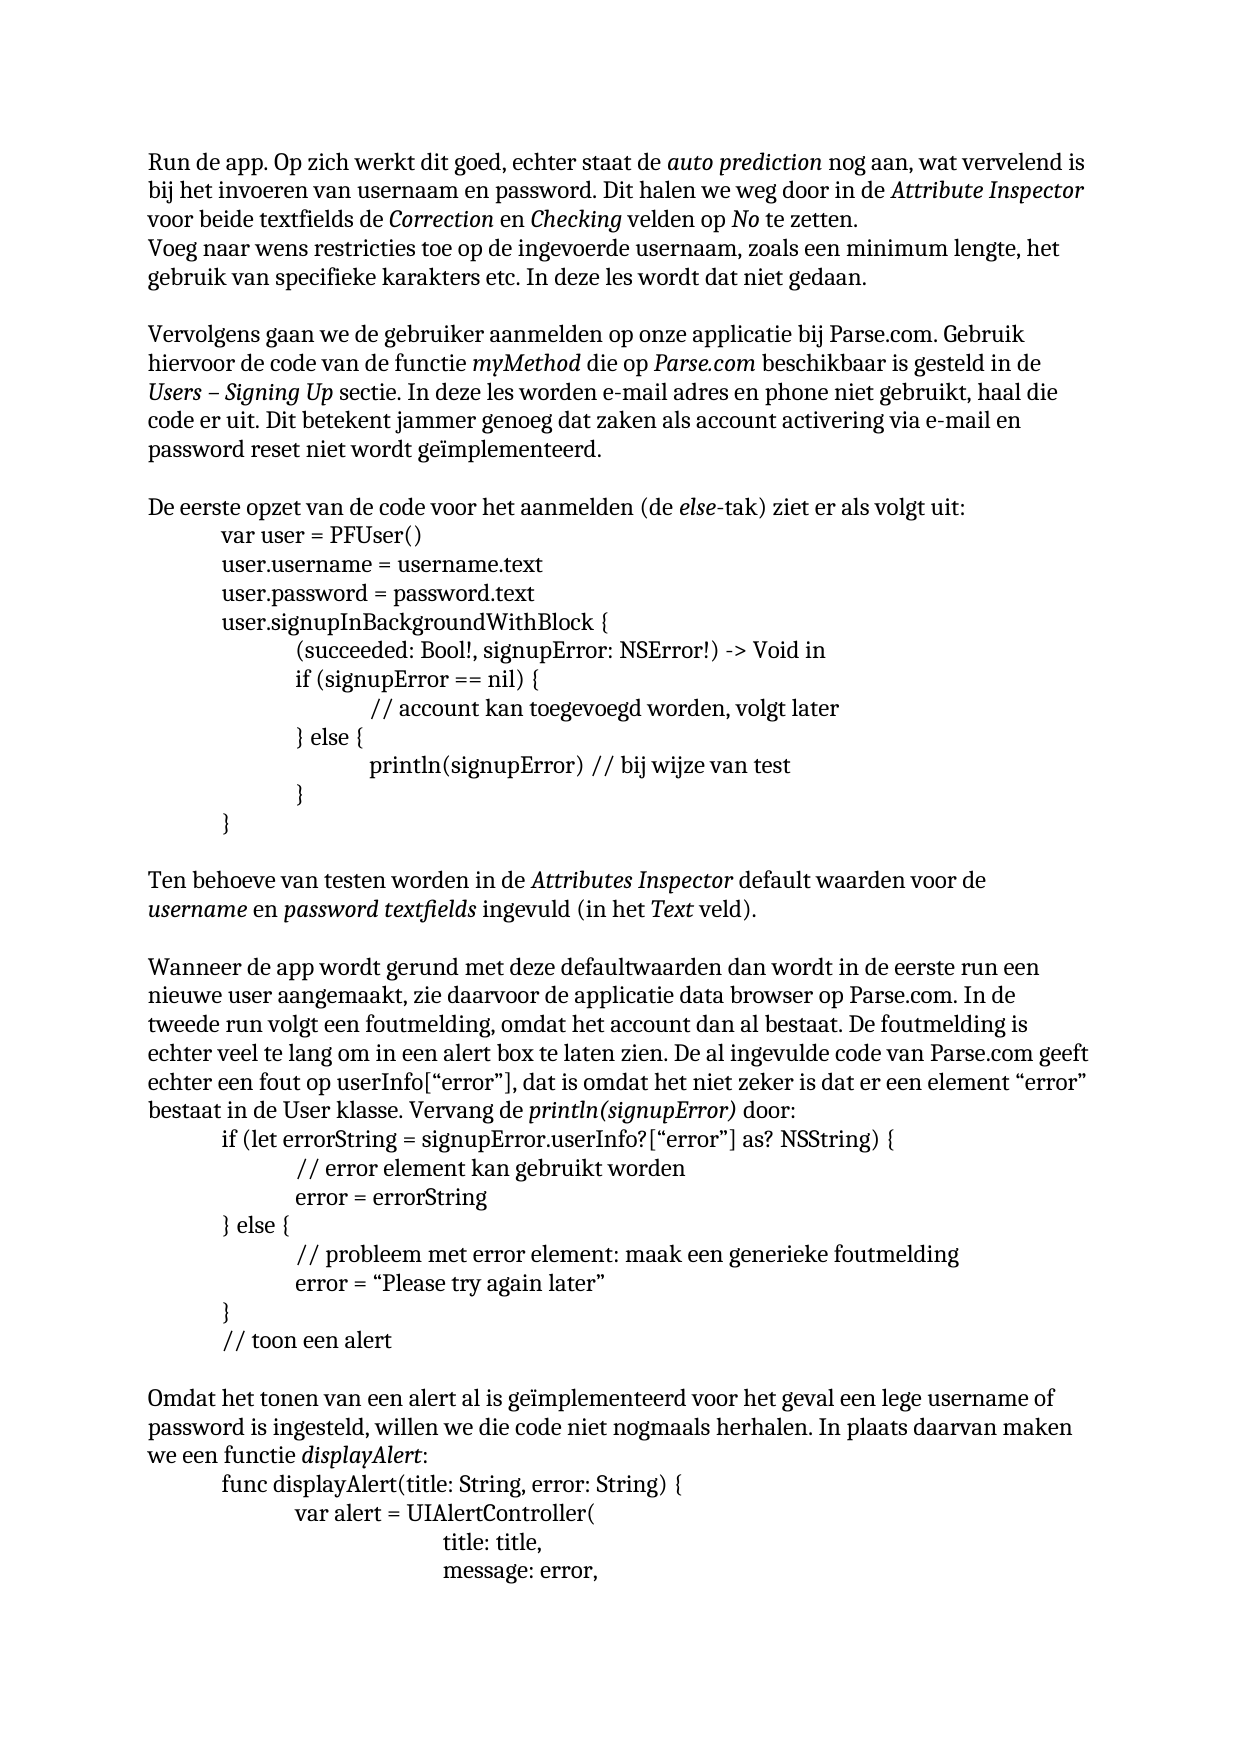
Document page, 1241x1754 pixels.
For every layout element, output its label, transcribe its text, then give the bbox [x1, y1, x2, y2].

text Vervolgens gaan we de gebruiker aanmelden op onze applicatie bij Parse.com. Gebruik hiervoor de code van de functie myMethod die op Parse.com beschikbaar is gesteld in de Users – Signing Up sectie. In deze les worden e-mail adres en phone niet gebruikt, haal die code er uit. Dit betekent jammer genoeg dat zaken als account activering via e-mail en password reset niet wordt geïmplementeerd. [148, 320, 1093, 464]
text } [148, 809, 1093, 838]
text var alert = UIAlertController( [148, 1499, 1093, 1528]
text } [148, 1298, 1093, 1326]
text // error element kan gebruikt worden [148, 1154, 1093, 1183]
text Omdat het tonen van een alert al is geïmplementeerd voor het geval een lege username of password is ingesteld, willen we die code niet nogmaals herhalen. In plaats daarvan maken we een functie displayAlert: [148, 1384, 1093, 1470]
text println(signupError) // bij wijze van test [148, 751, 1093, 780]
text // account kan toegevoegd worden, volgt later [148, 694, 1093, 723]
text user.signupInBackgroundWithBlock { [148, 608, 1093, 636]
text if (signupError == nil) { [148, 665, 1093, 694]
text if (let errorString = signupError.userInfo?[“error”] as? NSString) { [148, 1125, 1093, 1154]
text De eerste opzet van de code voor het aanmelden (de else-tak) ziet er als volgt uit: [148, 493, 1093, 521]
text (succeeded: Bool!, signupError: NSError!) -> Void in [148, 636, 1093, 665]
text Ten behoeve van testen worden in de Attributes Inspector default waarden voor de username en password textfields ingevuld (in het Text veld). [148, 866, 1093, 924]
text user.password = password.text [148, 579, 1093, 608]
text Wanneer de app wordt gerund met deze defaultwaarden dan wordt in de eerste run een nieuwe user aangemaakt, zie daarvoor de applicatie data browser op Parse.com. In de tweede run volgt een foutmelding, omdat het account dan al bestaat. De foutmelding is echter veel te lang om in een alert box te laten zien. De al ingevulde code van Parse.com geeft echter een fout op userInfo[“error”], dat is omdat het niet zeker is dat er een element “error” bestaat in de User klasse. Vervang de println(signupError) door: [148, 953, 1093, 1125]
text } else { [148, 1211, 1093, 1240]
text user.username = username.text [148, 550, 1093, 579]
text Voeg naar wens restricties toe op de ingevoerde usernaam, zoals een minimum lengte, het gebruik van specifieke karakters etc. In deze les wordt dat niet gedaan. [148, 234, 1093, 291]
text title: title, [148, 1528, 1093, 1556]
text // probleem met error element: maak een generieke foutmelding [148, 1240, 1093, 1269]
text } [148, 780, 1093, 809]
text // toon een alert [148, 1326, 1093, 1355]
text error = “Please try again later” [148, 1269, 1093, 1298]
text Run de app. Op zich werkt dit goed, echter staat de auto prediction nog aan, wat vervelend is bij het invoeren van usernaam en password. Dit halen we weg door in de Attribute Inspector voor beide textfields de Correction en Checking velden op No te zetten. [148, 148, 1093, 234]
text error = errorString [148, 1183, 1093, 1211]
text var user = PFUser() [148, 521, 1093, 550]
text } else { [148, 723, 1093, 751]
text func displayAlert(title: String, error: String) { [148, 1470, 1093, 1499]
text message: error, [148, 1556, 1093, 1585]
